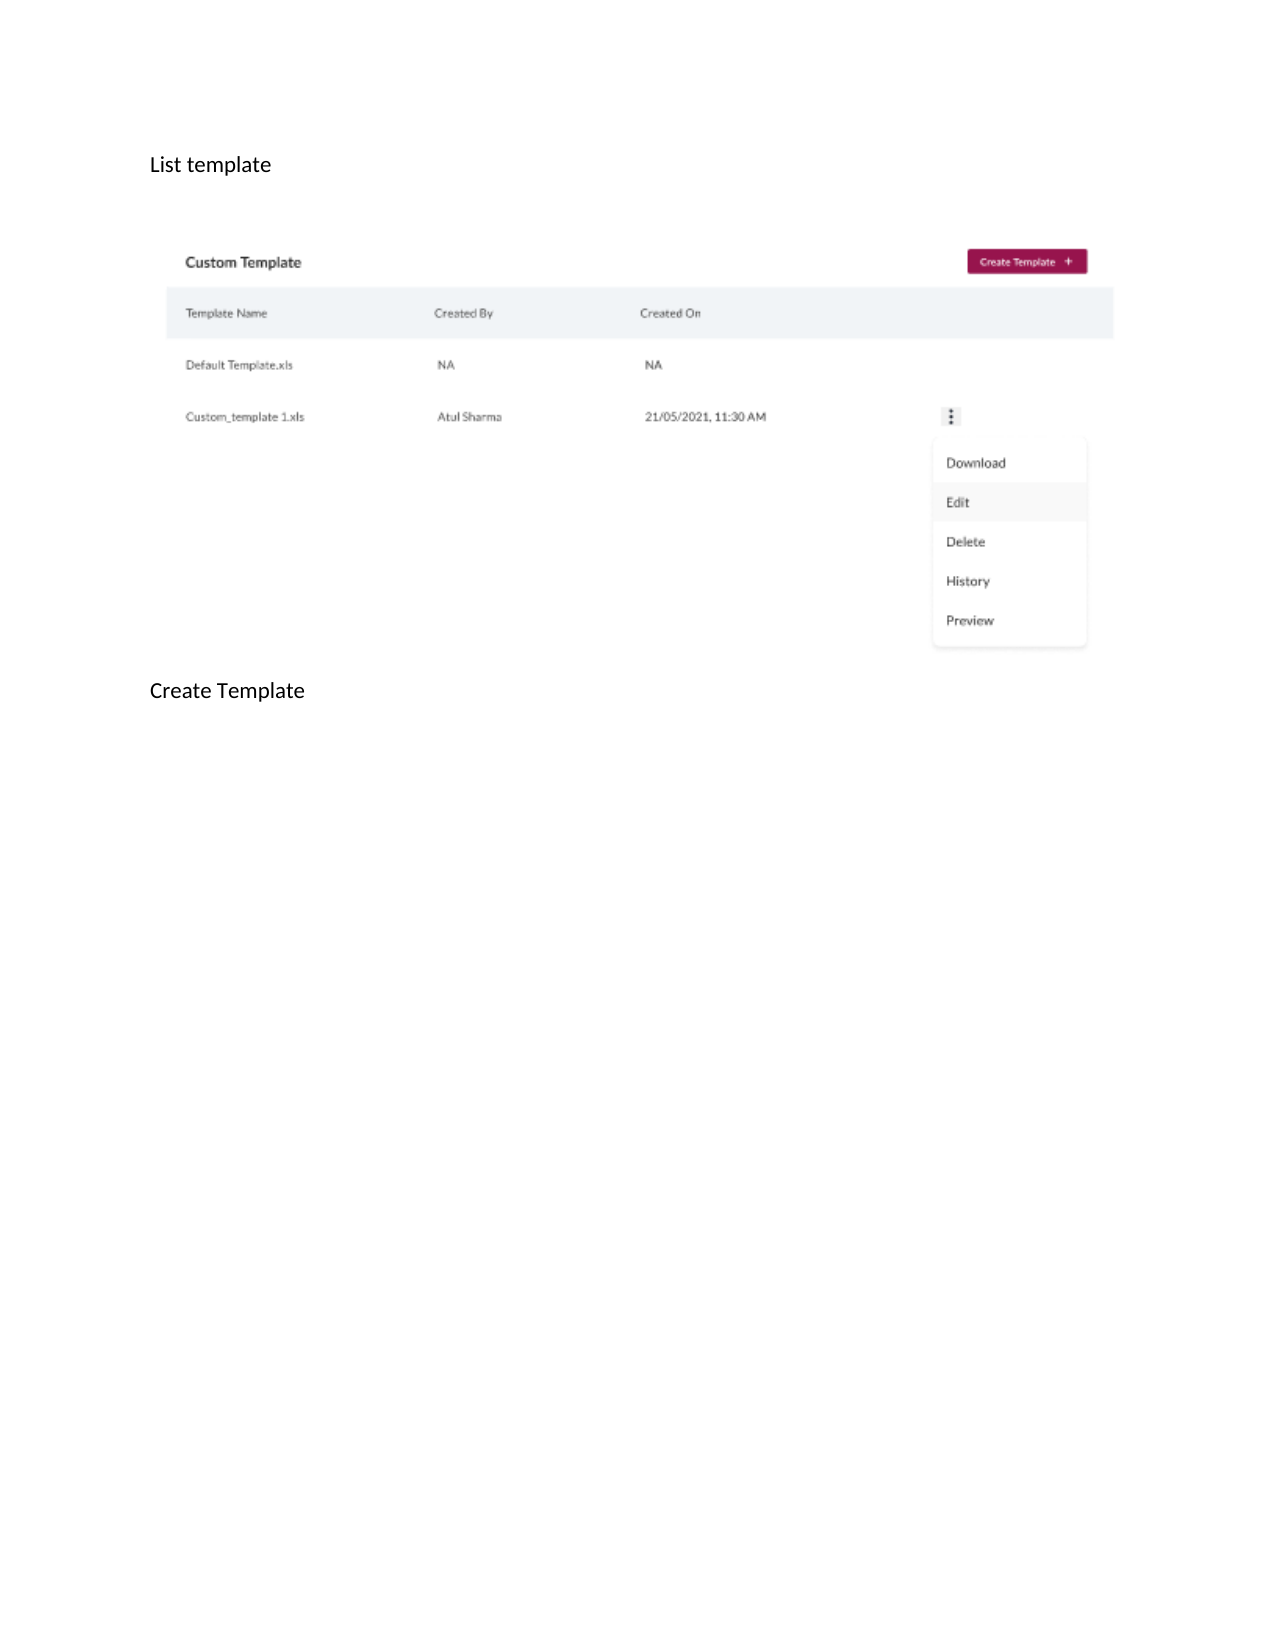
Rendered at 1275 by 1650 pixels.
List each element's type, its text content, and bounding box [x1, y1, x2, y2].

picture [150, 243, 1118, 658]
text Create Template [150, 677, 1125, 705]
text List template [150, 150, 1125, 178]
